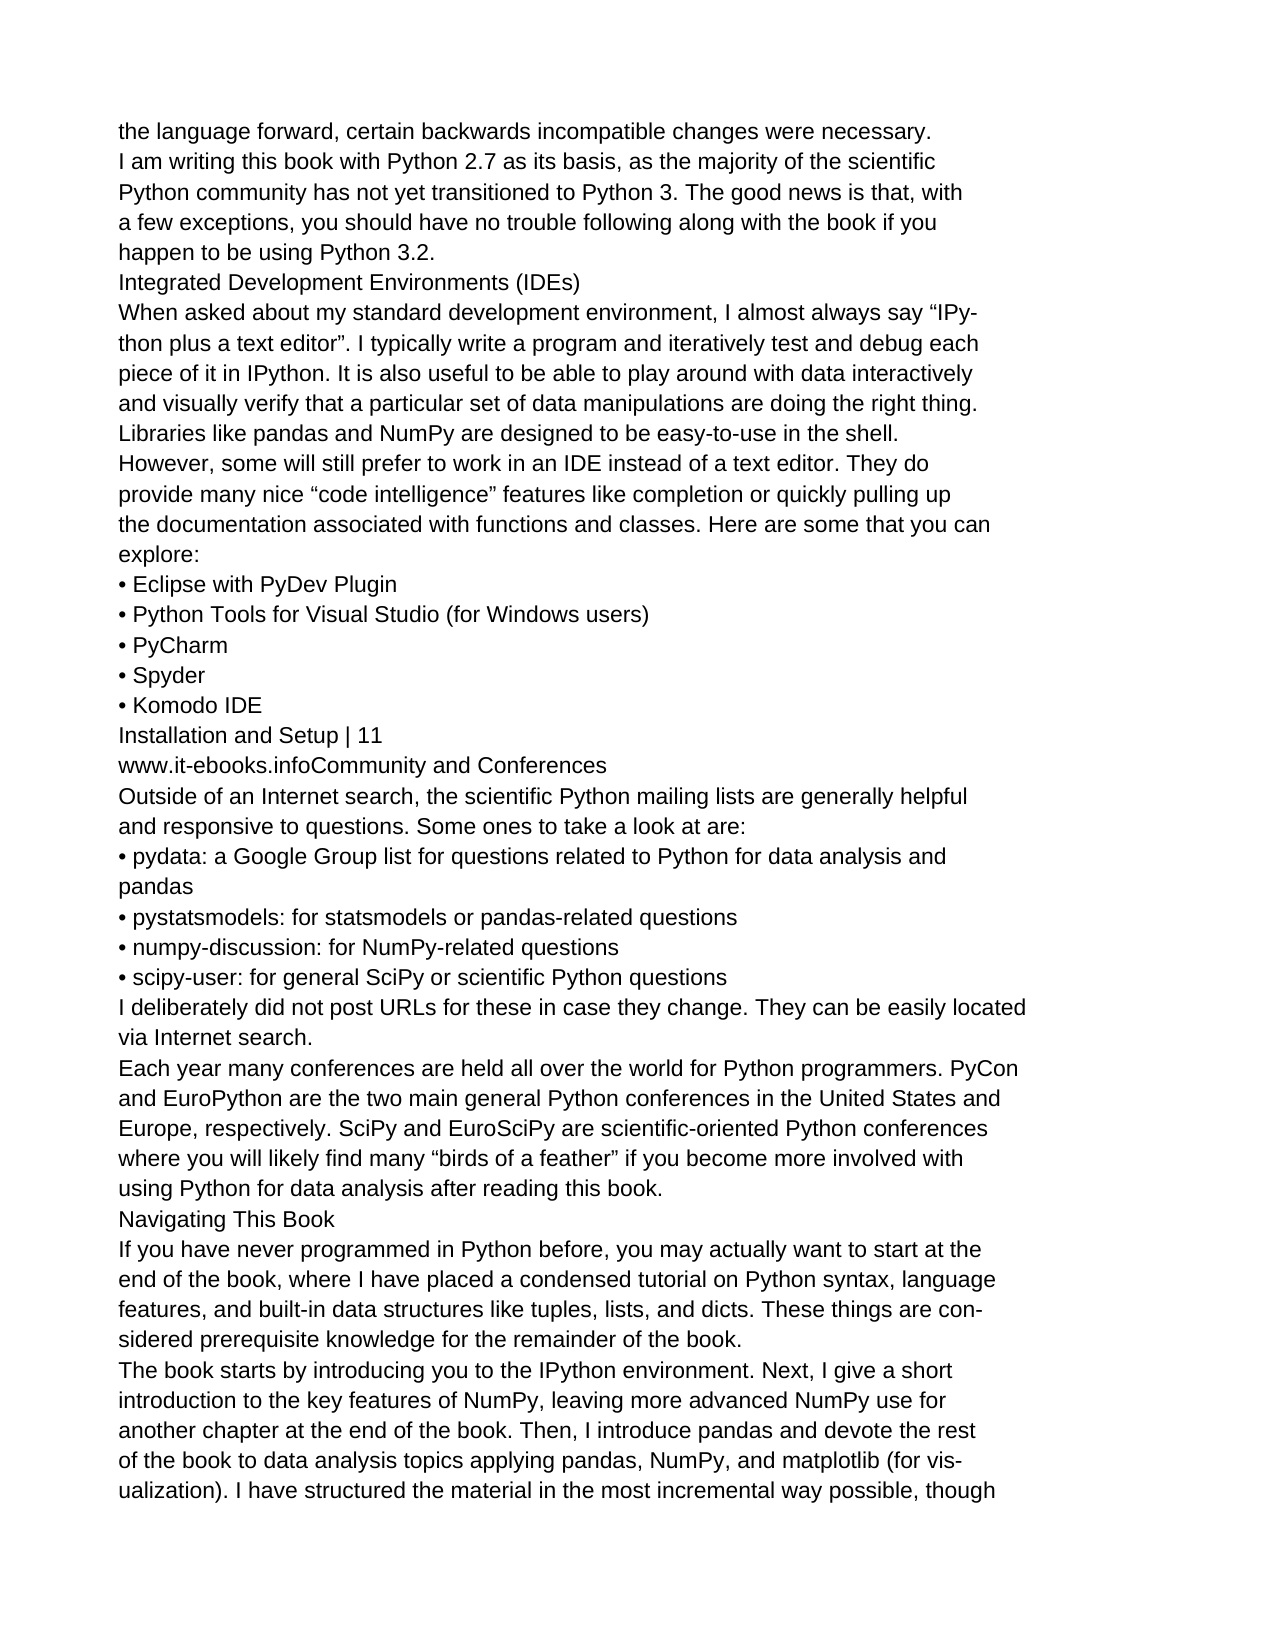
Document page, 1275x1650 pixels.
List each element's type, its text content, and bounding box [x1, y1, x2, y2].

text pandas [118, 873, 1157, 899]
text • pydata: a Google Group list for questions related to Python for data analysis and [118, 843, 1157, 869]
text explore: [118, 541, 1157, 567]
text Each year many conferences are held all over the world for Python programmers. PyCon [118, 1054, 1157, 1081]
text I am writing this book with Python 2.7 as its basis, as the majority of the scientific [118, 148, 1157, 174]
text www.it-ebooks.infoCommunity and Conferences [118, 752, 1157, 779]
text Integrated Development Environments (IDEs) [118, 269, 1157, 295]
text Europe, respectively. SciPy and EuroSciPy are scientific-oriented Python conferences [118, 1115, 1157, 1141]
text • Komodo IDE [118, 692, 1157, 718]
text • Python Tools for Visual Studio (for Windows users) [118, 601, 1157, 628]
text the language forward, certain backwards incompatible changes were necessary. [118, 118, 1157, 144]
text and visually verify that a particular set of data manipulations are doing the right thing. [118, 390, 1157, 416]
text a few exceptions, you should have no trouble following along with the book if you [118, 209, 1157, 235]
text • PyCharm [118, 632, 1157, 658]
text provide many nice “code intelligence” features like completion or quickly pulling up [118, 481, 1157, 507]
text another chapter at the end of the book. Then, I introduce pandas and devote the rest [118, 1417, 1157, 1443]
text sidered prerequisite knowledge for the remainder of the book. [118, 1326, 1157, 1353]
text • scipy-user: for general SciPy or scientific Python questions [118, 964, 1157, 990]
text Libraries like pandas and NumPy are designed to be easy-to-use in the shell. [118, 420, 1157, 446]
text Python community has not yet transitioned to Python 3. The good news is that, with [118, 178, 1157, 205]
text • numpy-discussion: for NumPy-related questions [118, 934, 1157, 960]
text thon plus a text editor”. I typically write a program and iteratively test and debug each [118, 329, 1157, 356]
text where you will likely find many “birds of a feather” if you become more involved with [118, 1145, 1157, 1171]
text ualization). I have structured the material in the most incremental way possible, though [118, 1477, 1157, 1504]
text and EuroPython are the two main general Python conferences in the United States and [118, 1085, 1157, 1111]
text piece of it in IPython. It is also useful to be able to play around with data interactively [118, 360, 1157, 386]
text Installation and Setup | 11 [118, 722, 1157, 748]
text • pystatsmodels: for statsmodels or pandas-related questions [118, 903, 1157, 930]
text • Spyder [118, 662, 1157, 688]
text However, some will still prefer to work in an IDE instead of a text editor. They do [118, 450, 1157, 477]
text of the book to data analysis topics applying pandas, NumPy, and matplotlib (for vis- [118, 1447, 1157, 1473]
text • Eclipse with PyDev Plugin [118, 571, 1157, 597]
text features, and built-in data structures like tuples, lists, and dicts. These things are con- [118, 1296, 1157, 1322]
text introduction to the key features of NumPy, leaving more advanced NumPy use for [118, 1387, 1157, 1413]
text the documentation associated with functions and classes. Here are some that you can [118, 511, 1157, 537]
text via Internet search. [118, 1024, 1157, 1051]
text and responsive to questions. Some ones to take a look at are: [118, 813, 1157, 839]
text using Python for data analysis after reading this book. [118, 1175, 1157, 1202]
text happen to be using Python 3.2. [118, 239, 1157, 265]
text end of the book, where I have placed a condensed tutorial on Python syntax, language [118, 1266, 1157, 1292]
text I deliberately did not post URLs for these in case they change. They can be easily located [118, 994, 1157, 1020]
text The book starts by introducing you to the IPython environment. Next, I give a short [118, 1357, 1157, 1383]
text Outside of an Internet search, the scientific Python mailing lists are generally helpful [118, 783, 1157, 809]
text When asked about my standard development environment, I almost always say “IPy- [118, 299, 1157, 326]
text Navigating This Book [118, 1206, 1157, 1232]
text If you have never programmed in Python before, you may actually want to start at the [118, 1236, 1157, 1262]
